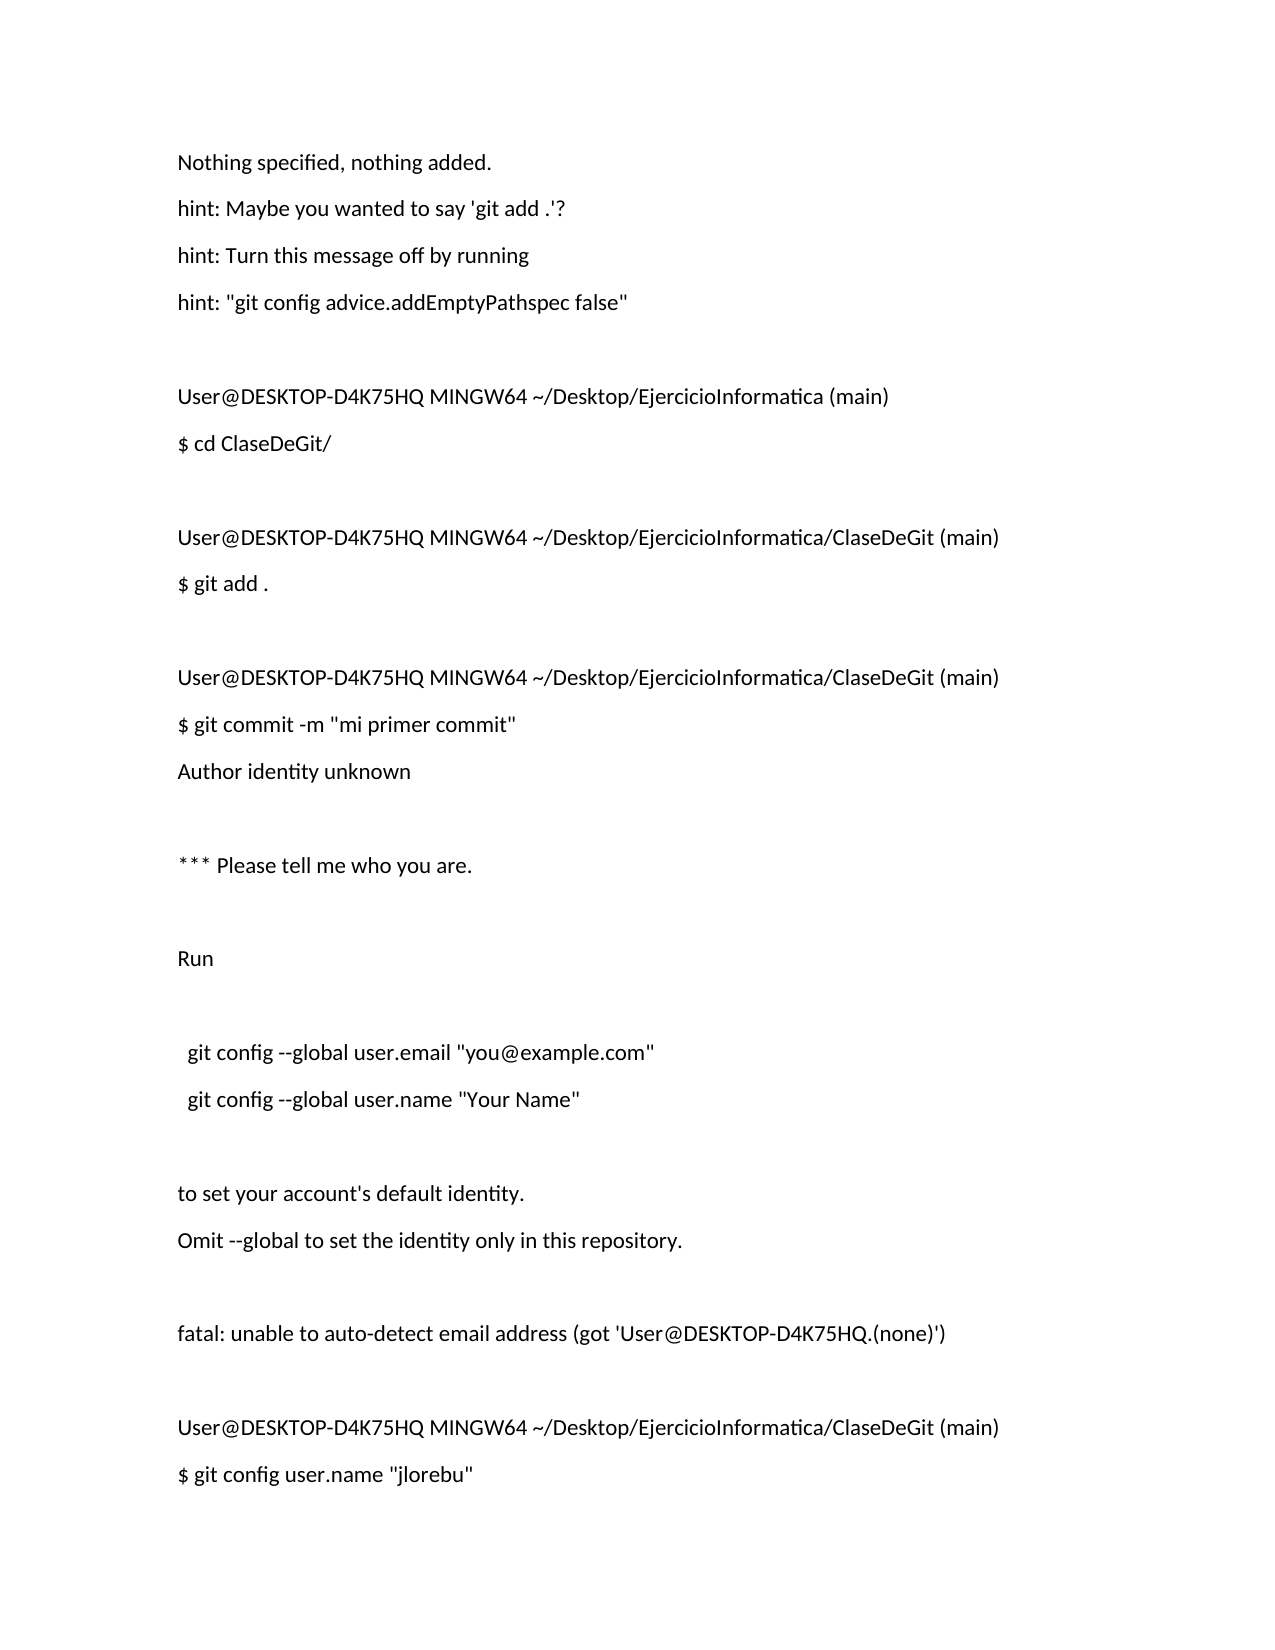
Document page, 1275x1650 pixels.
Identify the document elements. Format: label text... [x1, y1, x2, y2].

text hint: Maybe you wanted to say 'git add .'? [177, 194, 1098, 222]
text User@DESKTOP-D4K75HQ MINGW64 ~/Desktop/EjercicioInformatica/ClaseDeGit (main) [177, 663, 1098, 691]
text $ cd ClaseDeGit/ [177, 429, 1098, 457]
text $ git add . [177, 569, 1098, 597]
text git config --global user.email "you@example.com" [177, 1038, 1098, 1066]
text User@DESKTOP-D4K75HQ MINGW64 ~/Desktop/EjercicioInformatica (main) [177, 382, 1098, 410]
text hint: "git config advice.addEmptyPathspec false" [177, 288, 1098, 316]
text git config --global user.name "Your Name" [177, 1085, 1098, 1113]
text Author identity unknown [177, 757, 1098, 785]
text Run [177, 944, 1098, 972]
text Omit --global to set the identity only in this repository. [177, 1226, 1098, 1254]
text Nothing specified, nothing added. [177, 148, 1098, 176]
text *** Please tell me who you are. [177, 851, 1098, 879]
text hint: Turn this message off by running [177, 241, 1098, 269]
text $ git config user.name "jlorebu" [177, 1460, 1098, 1488]
text User@DESKTOP-D4K75HQ MINGW64 ~/Desktop/EjercicioInformatica/ClaseDeGit (main) [177, 523, 1098, 551]
text fatal: unable to auto-detect email address (got 'User@DESKTOP-D4K75HQ.(none)') [177, 1319, 1098, 1347]
text $ git commit -m "mi primer commit" [177, 710, 1098, 738]
text to set your account's default identity. [177, 1179, 1098, 1207]
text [177, 1413, 1098, 1441]
